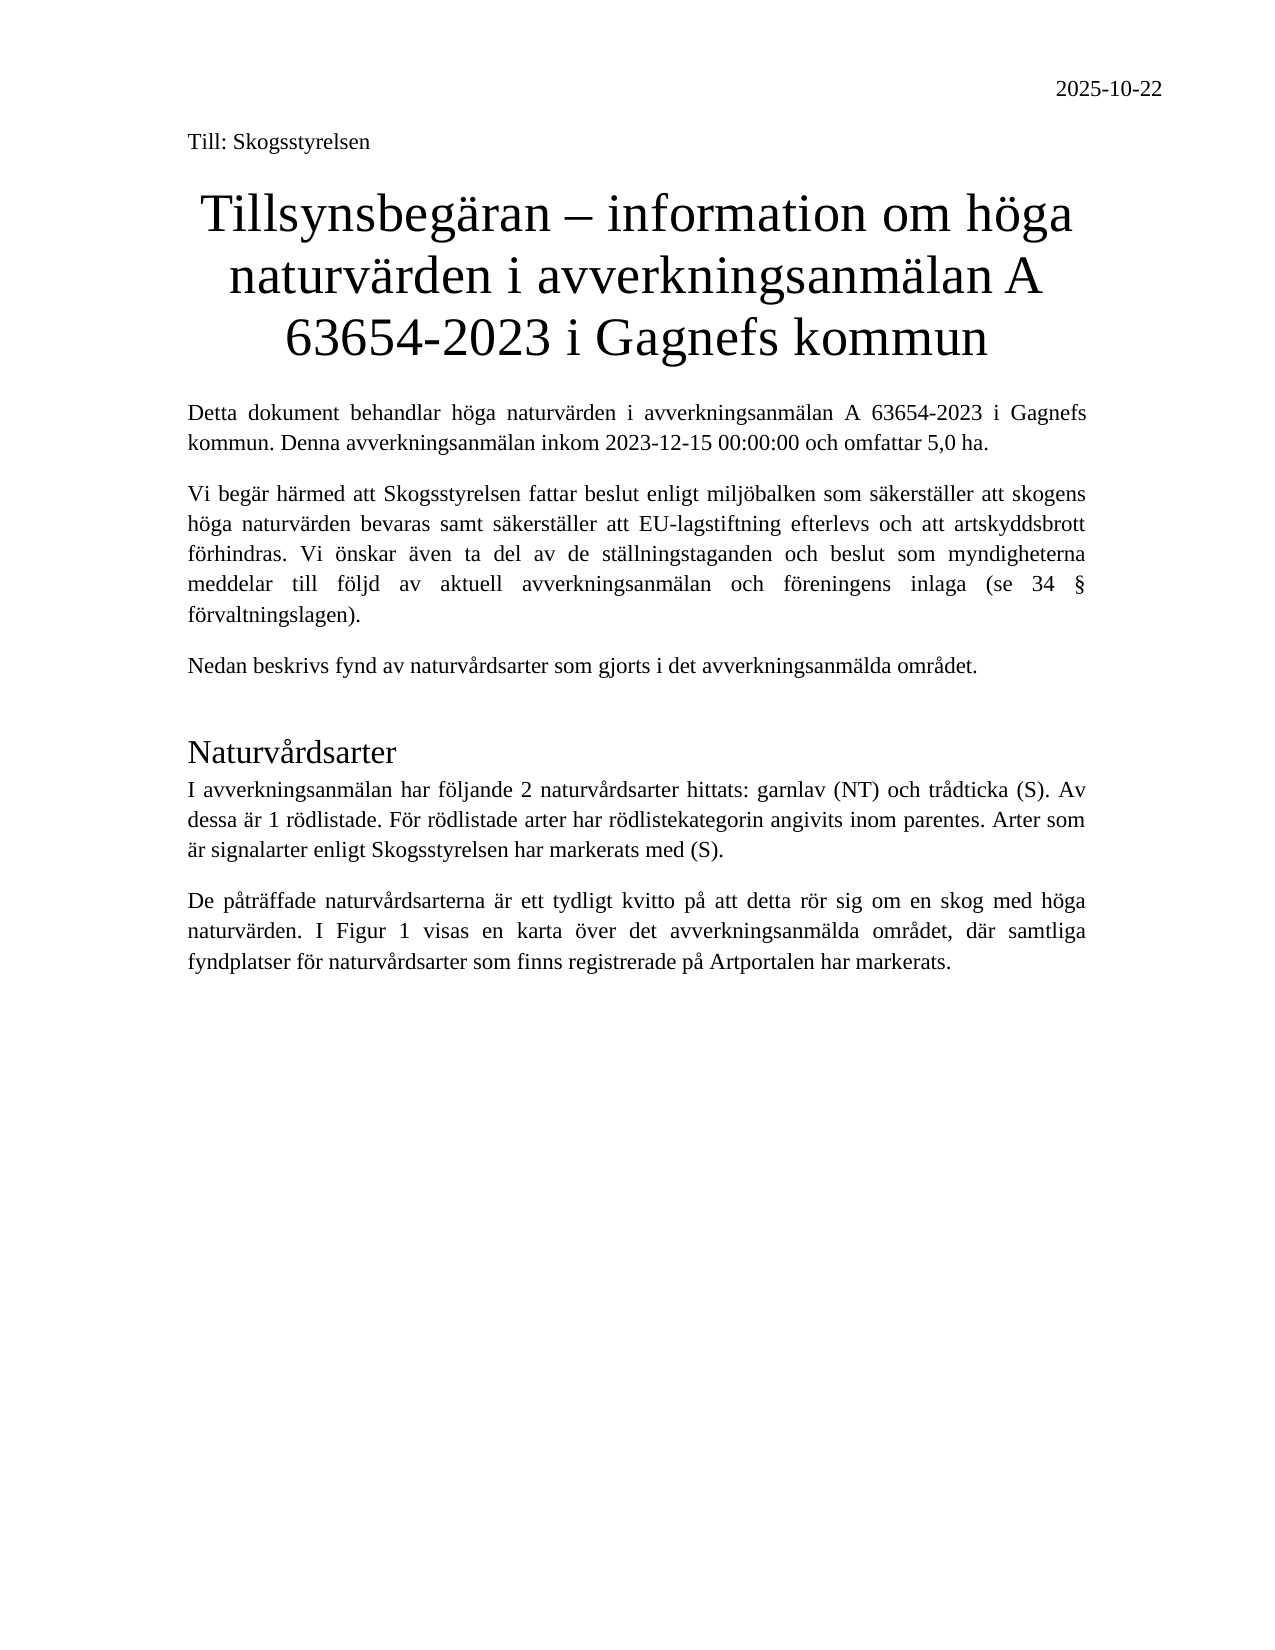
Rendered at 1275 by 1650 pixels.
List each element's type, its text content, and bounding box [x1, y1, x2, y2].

text Nedan beskrivs fynd av naturvårdsarter som gjorts i det avverkningsanmälda området. [187, 652, 1087, 678]
title Tillsynsbegäran – information om höga naturvärden i avverkningsanmälan A 63654-2023 i Gagnefs kommun [187, 180, 1087, 367]
text I avverkningsanmälan har följande 2 naturvårdsarter hittats: garnlav (NT) och trådticka (S). Av dessa är 1 rödlistade. För rödlistade arter har rödlistekategorin angivits inom parentes. Arter som är signalarter enligt Skogsstyrelsen har markerats med (S). [187, 776, 1087, 863]
text De påträffade naturvårdsarterna är ett tydligt kvitto på att detta rör sig om en skog med höga naturvärden. I Figur 1 visas en karta över det avverkningsanmälda området, där samtliga fyndplatser för naturvårdsarter som finns registrerade på Artportalen har markerats. [187, 887, 1087, 974]
text Vi begär härmed att Skogsstyrelsen fattar beslut enligt miljöbalken som säkerställer att skogens höga naturvärden bevaras samt säkerställer att EU-lagstiftning efterlevs och att artskyddsbrott förhindras. Vi önskar även ta del av de ställningstaganden och beslut som myndigheterna meddelar till följd av aktuell avverkningsanmälan och föreningens inlaga (se 34 § förvaltningslagen). [187, 480, 1087, 627]
subtitle Naturvårdsarter [187, 732, 1087, 770]
text Detta dokument behandlar höga naturvärden i avverkningsanmälan A 63654-2023 i Gagnefs kommun. Denna avverkningsanmälan inkom 2023-12-15 00:00:00 och omfattar 5,0 ha. [187, 398, 1087, 455]
